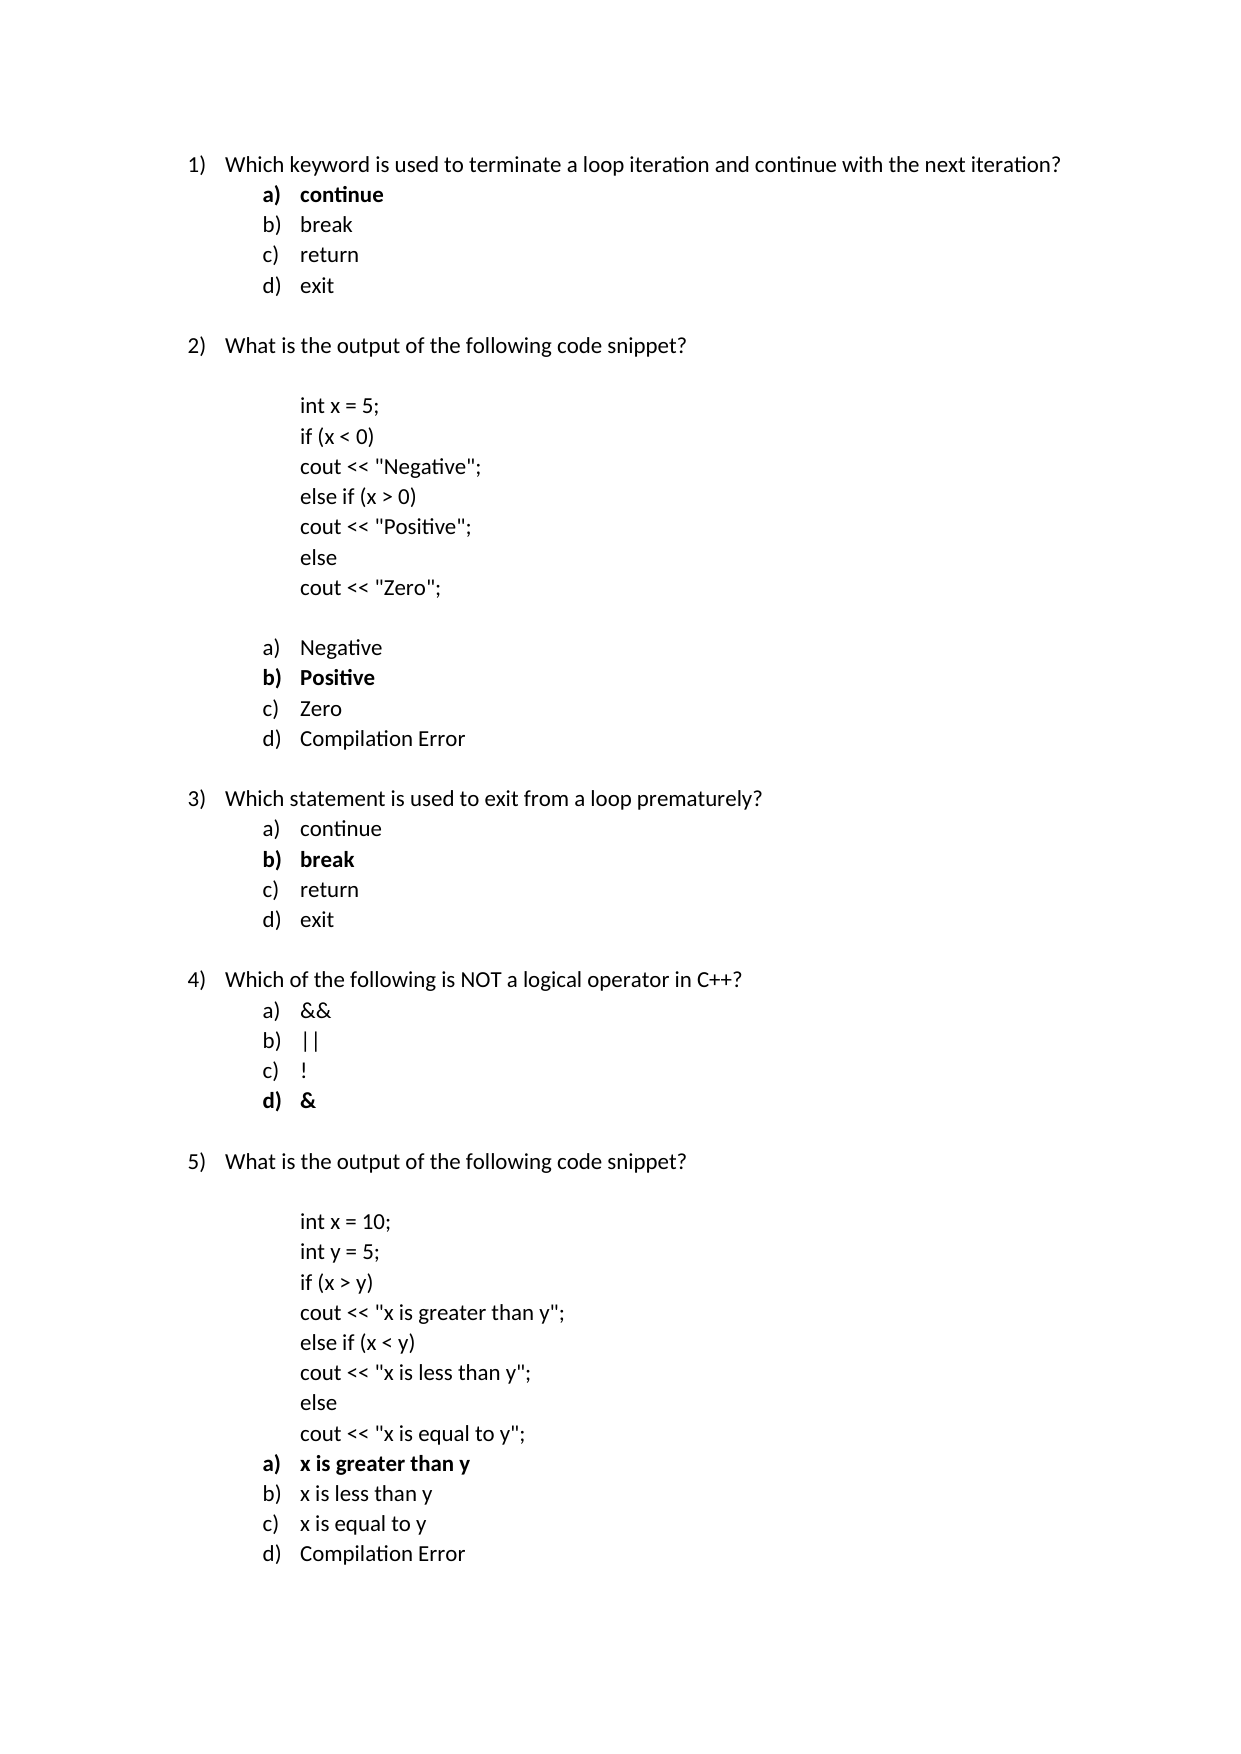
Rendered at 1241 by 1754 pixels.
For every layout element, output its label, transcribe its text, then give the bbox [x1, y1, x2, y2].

list continue [262, 180, 1090, 208]
list exit [262, 271, 1090, 299]
text if (x > y) [300, 1268, 1090, 1296]
text cout << "x is greater than y"; [300, 1298, 1090, 1326]
list & [262, 1086, 1090, 1114]
text else if (x > 0) [300, 482, 1090, 510]
list ! [262, 1056, 1090, 1084]
text int x = 10; [300, 1207, 1090, 1235]
text cout << "Zero"; [300, 573, 1090, 601]
text else [300, 1388, 1090, 1417]
list Which statement is used to exit from a loop prematurely? [187, 784, 1090, 812]
list Zero [262, 694, 1090, 722]
list && [262, 996, 1090, 1024]
list What is the output of the following code snippet? [187, 1147, 1090, 1175]
list x is less than y [262, 1479, 1090, 1507]
text int y = 5; [300, 1237, 1090, 1266]
text cout << "Negative"; [300, 452, 1090, 480]
list x is equal to y [262, 1509, 1090, 1537]
list break [262, 845, 1090, 873]
text else [300, 543, 1090, 571]
list What is the output of the following code snippet? [187, 331, 1090, 359]
list return [262, 241, 1090, 269]
text int x = 5; [300, 392, 1090, 420]
text cout << "x is equal to y"; [300, 1419, 1090, 1447]
list Which keyword is used to terminate a loop iteration and continue with the next iteration? [187, 150, 1090, 178]
text cout << "Positive"; [300, 512, 1090, 541]
list || [262, 1026, 1090, 1054]
list Compilation Error [262, 724, 1090, 752]
list break [262, 210, 1090, 238]
list exit [262, 905, 1090, 933]
list Negative [262, 633, 1090, 661]
text cout << "x is less than y"; [300, 1358, 1090, 1386]
text if (x < 0) [300, 422, 1090, 450]
text else if (x < y) [300, 1328, 1090, 1356]
list return [262, 875, 1090, 903]
list Compilation Error [262, 1539, 1090, 1568]
list Positive [262, 663, 1090, 692]
list continue [262, 814, 1090, 843]
list Which of the following is NOT a logical operator in C++? [187, 966, 1090, 994]
list x is greater than y [262, 1449, 1090, 1477]
